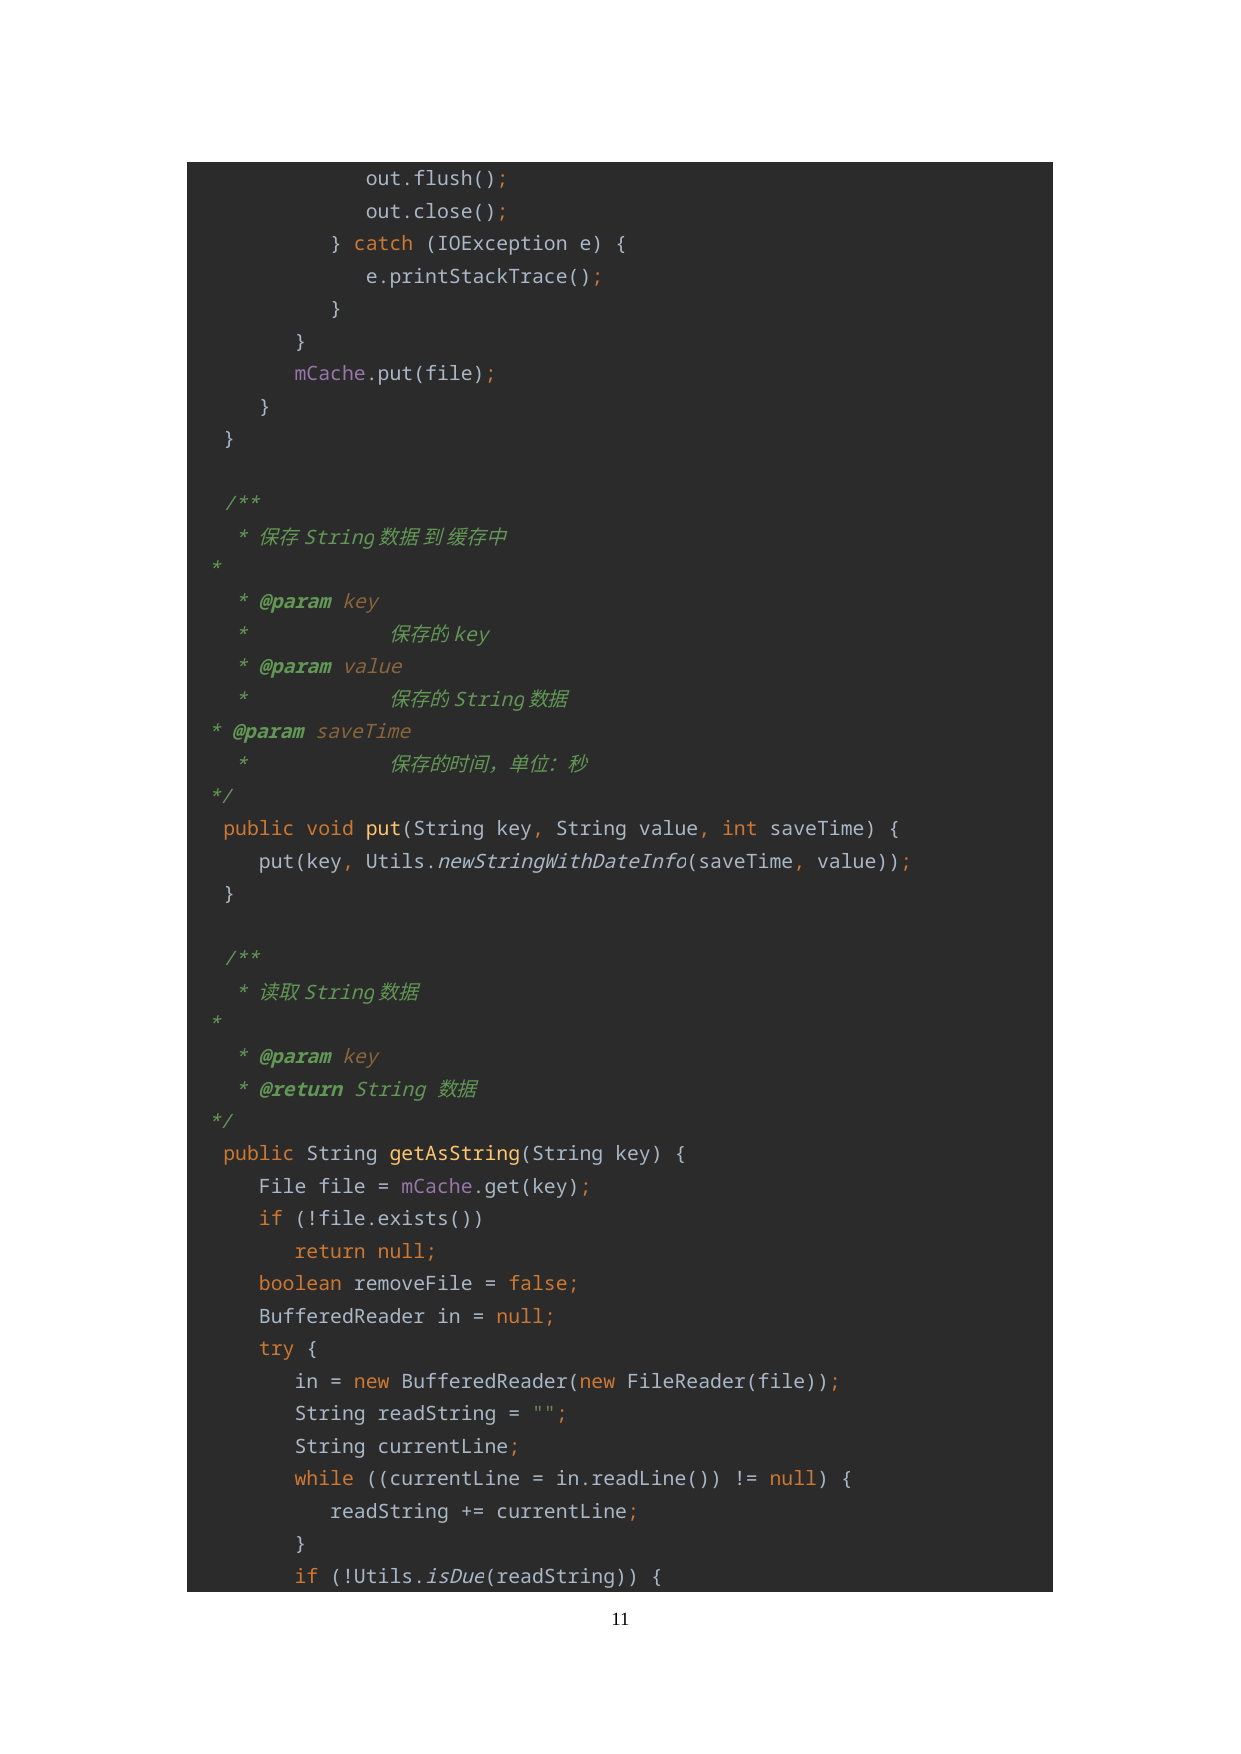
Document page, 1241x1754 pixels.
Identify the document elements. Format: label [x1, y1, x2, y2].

text [187, 162, 1053, 1592]
